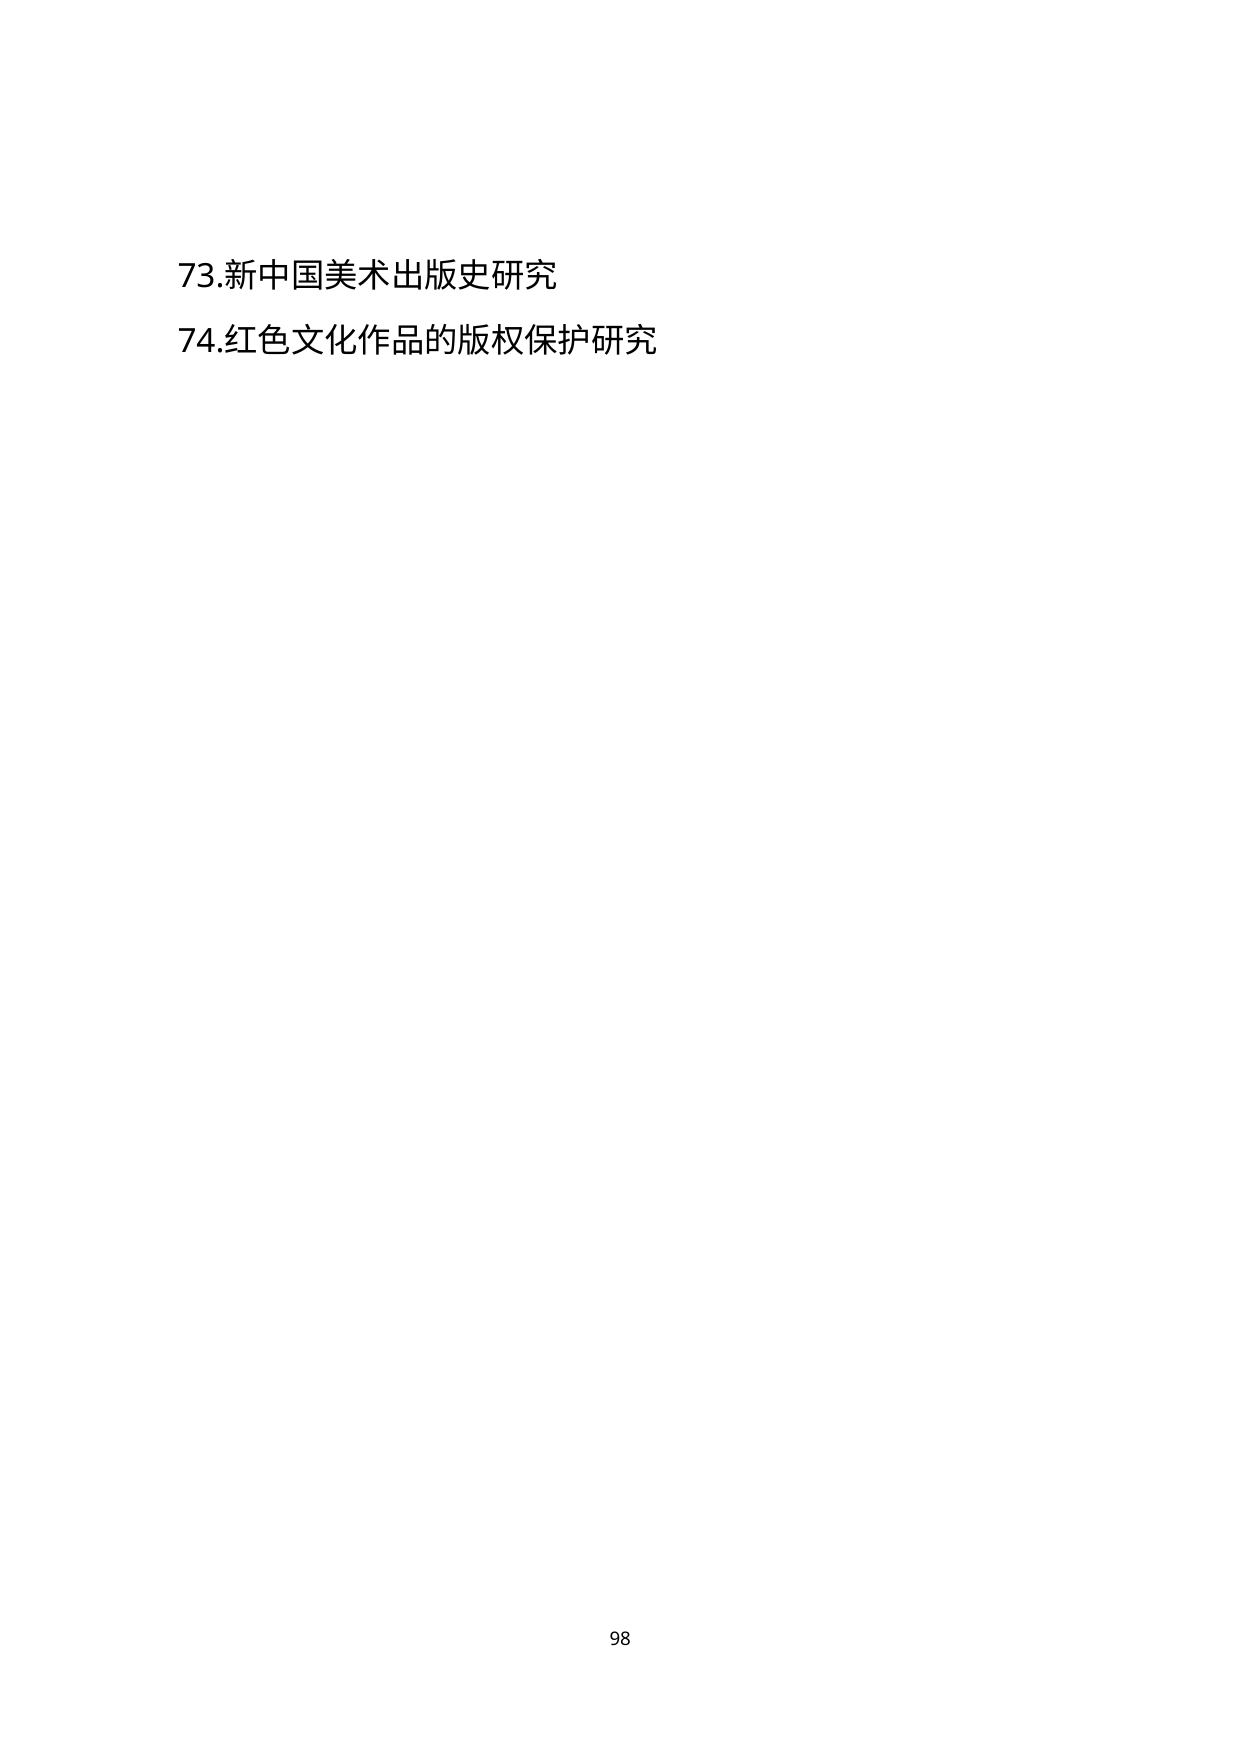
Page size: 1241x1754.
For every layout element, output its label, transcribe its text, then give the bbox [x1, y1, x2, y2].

text 73.新中国美术出版史研究 [177, 240, 1063, 305]
text 74.红色文化作品的版权保护研究 [177, 305, 1063, 370]
